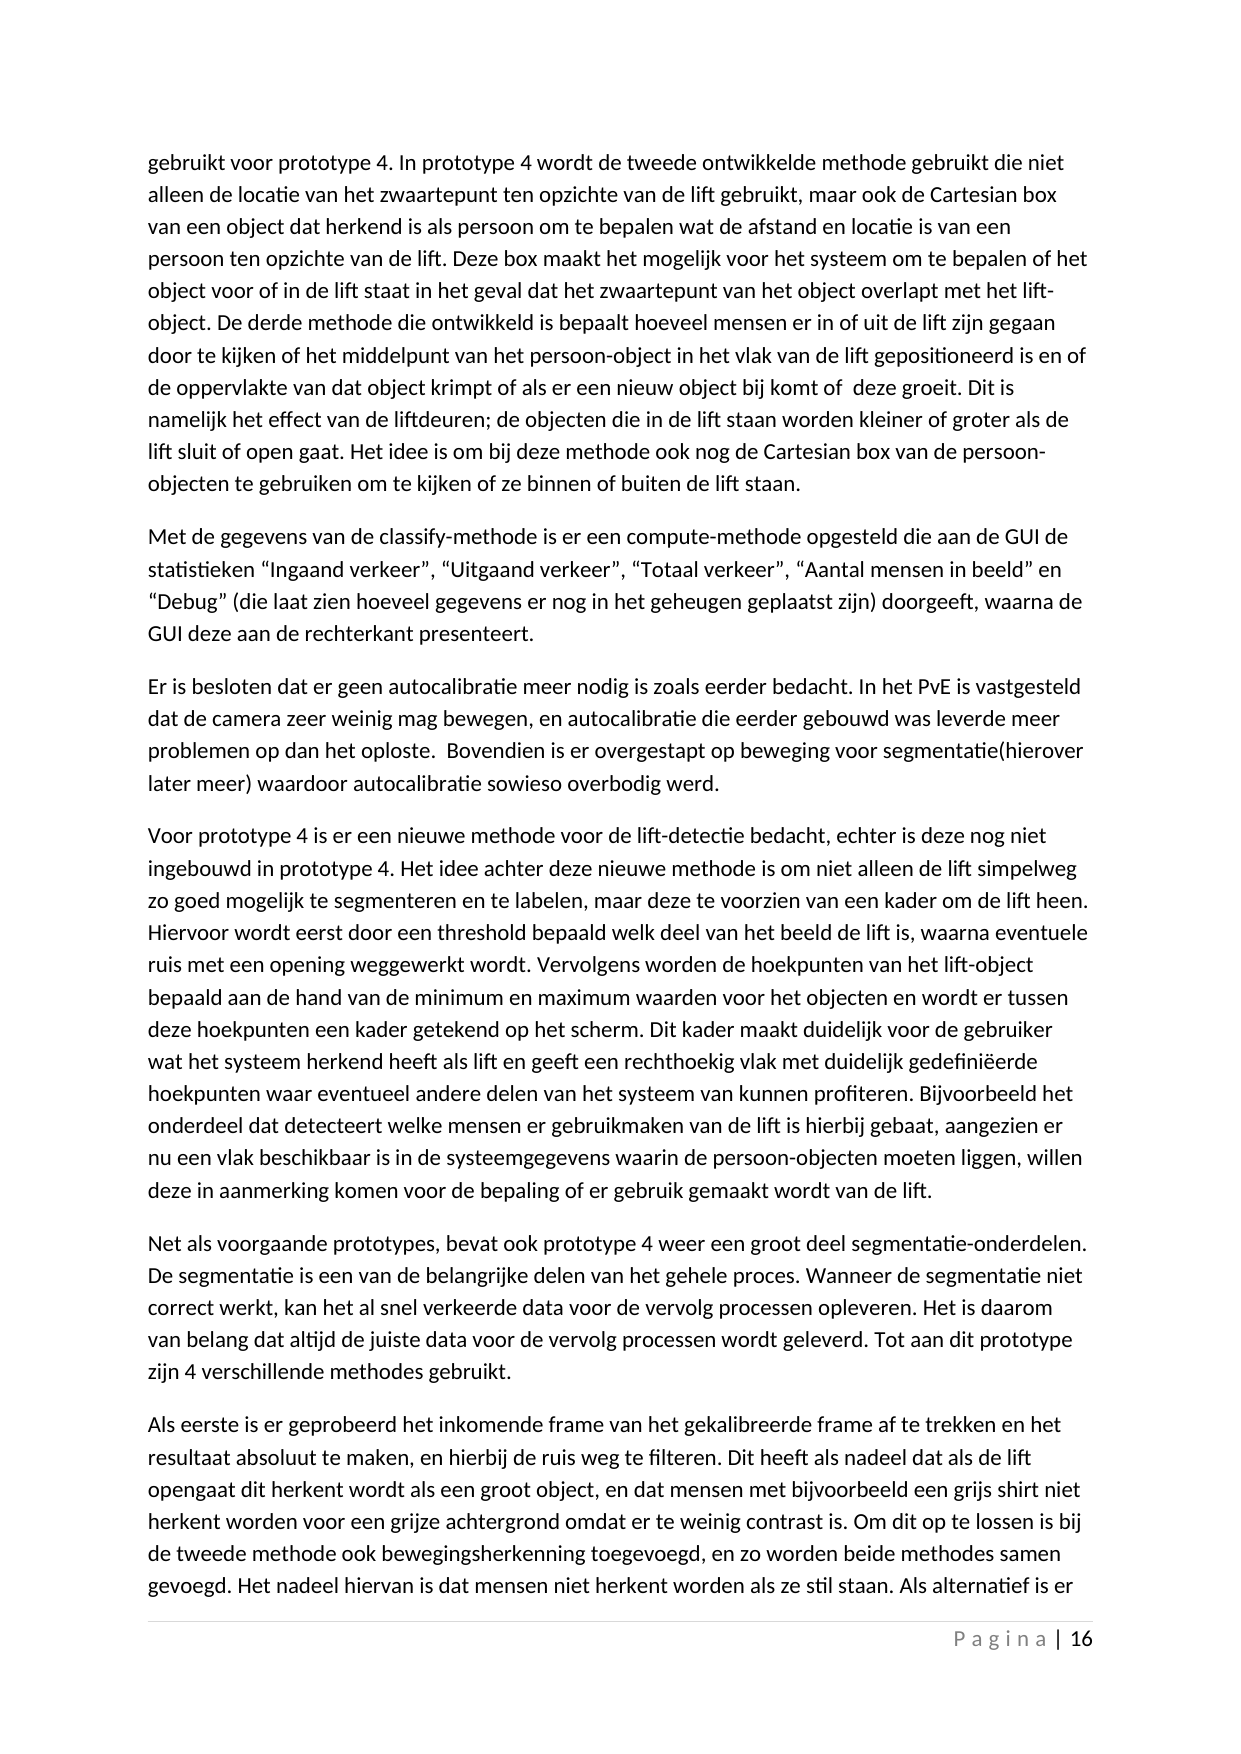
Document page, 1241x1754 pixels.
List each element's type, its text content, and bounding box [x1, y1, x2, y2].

text Met de gegevens van de classify-methode is er een compute-methode opgesteld die aan de GUI de statistieken “Ingaand verkeer”, “Uitgaand verkeer”, “Totaal verkeer”, “Aantal mensen in beeld” en “Debug” (die laat zien hoeveel gegevens er nog in het geheugen geplaatst zijn) doorgeeft, waarna de GUI deze aan de rechterkant presenteert. [148, 522, 1093, 647]
text Voor prototype 4 is er een nieuwe methode voor de lift-detectie bedacht, echter is deze nog niet ingebouwd in prototype 4. Het idee achter deze nieuwe methode is om niet alleen de lift simpelweg zo goed mogelijk te segmenteren en te labelen, maar deze te voorzien van een kader om de lift heen. Hiervoor wordt eerst door een threshold bepaald welk deel van het beeld de lift is, waarna eventuele ruis met een opening weggewerkt wordt. Vervolgens worden de hoekpunten van het lift-object bepaald aan de hand van de minimum en maximum waarden voor het objecten en wordt er tussen deze hoekpunten een kader getekend op het scherm. Dit kader maakt duidelijk voor de gebruiker wat het systeem herkend heeft als lift en geeft een rechthoekig vlak met duidelijk gedefiniëerde hoekpunten waar eventueel andere delen van het systeem van kunnen profiteren. Bijvoorbeeld het onderdeel dat detecteert welke mensen er gebruikmaken van de lift is hierbij gebaat, aangezien er nu een vlak beschikbaar is in de systeemgegevens waarin de persoon-objecten moeten liggen, willen deze in aanmerking komen voor de bepaling of er gebruik gemaakt wordt van de lift. [148, 822, 1093, 1204]
text Net als voorgaande prototypes, bevat ook prototype 4 weer een groot deel segmentatie-onderdelen. De segmentatie is een van de belangrijke delen van het gehele proces. Wanneer de segmentatie niet correct werkt, kan het al snel verkeerde data voor de vervolg processen opleveren. Het is daarom van belang dat altijd de juiste data voor de vervolg processen wordt geleverd. Tot aan dit prototype zijn 4 verschillende methodes gebruikt. [148, 1229, 1093, 1386]
text Er is besloten dat er geen autocalibratie meer nodig is zoals eerder bedacht. In het PvE is vastgesteld dat de camera zeer weinig mag bewegen, en autocalibratie die eerder gebouwd was leverde meer problemen op dan het oploste. Bovendien is er overgestapt op beweging voor segmentatie(hierover later meer) waardoor autocalibratie sowieso overbodig werd. [148, 672, 1093, 797]
